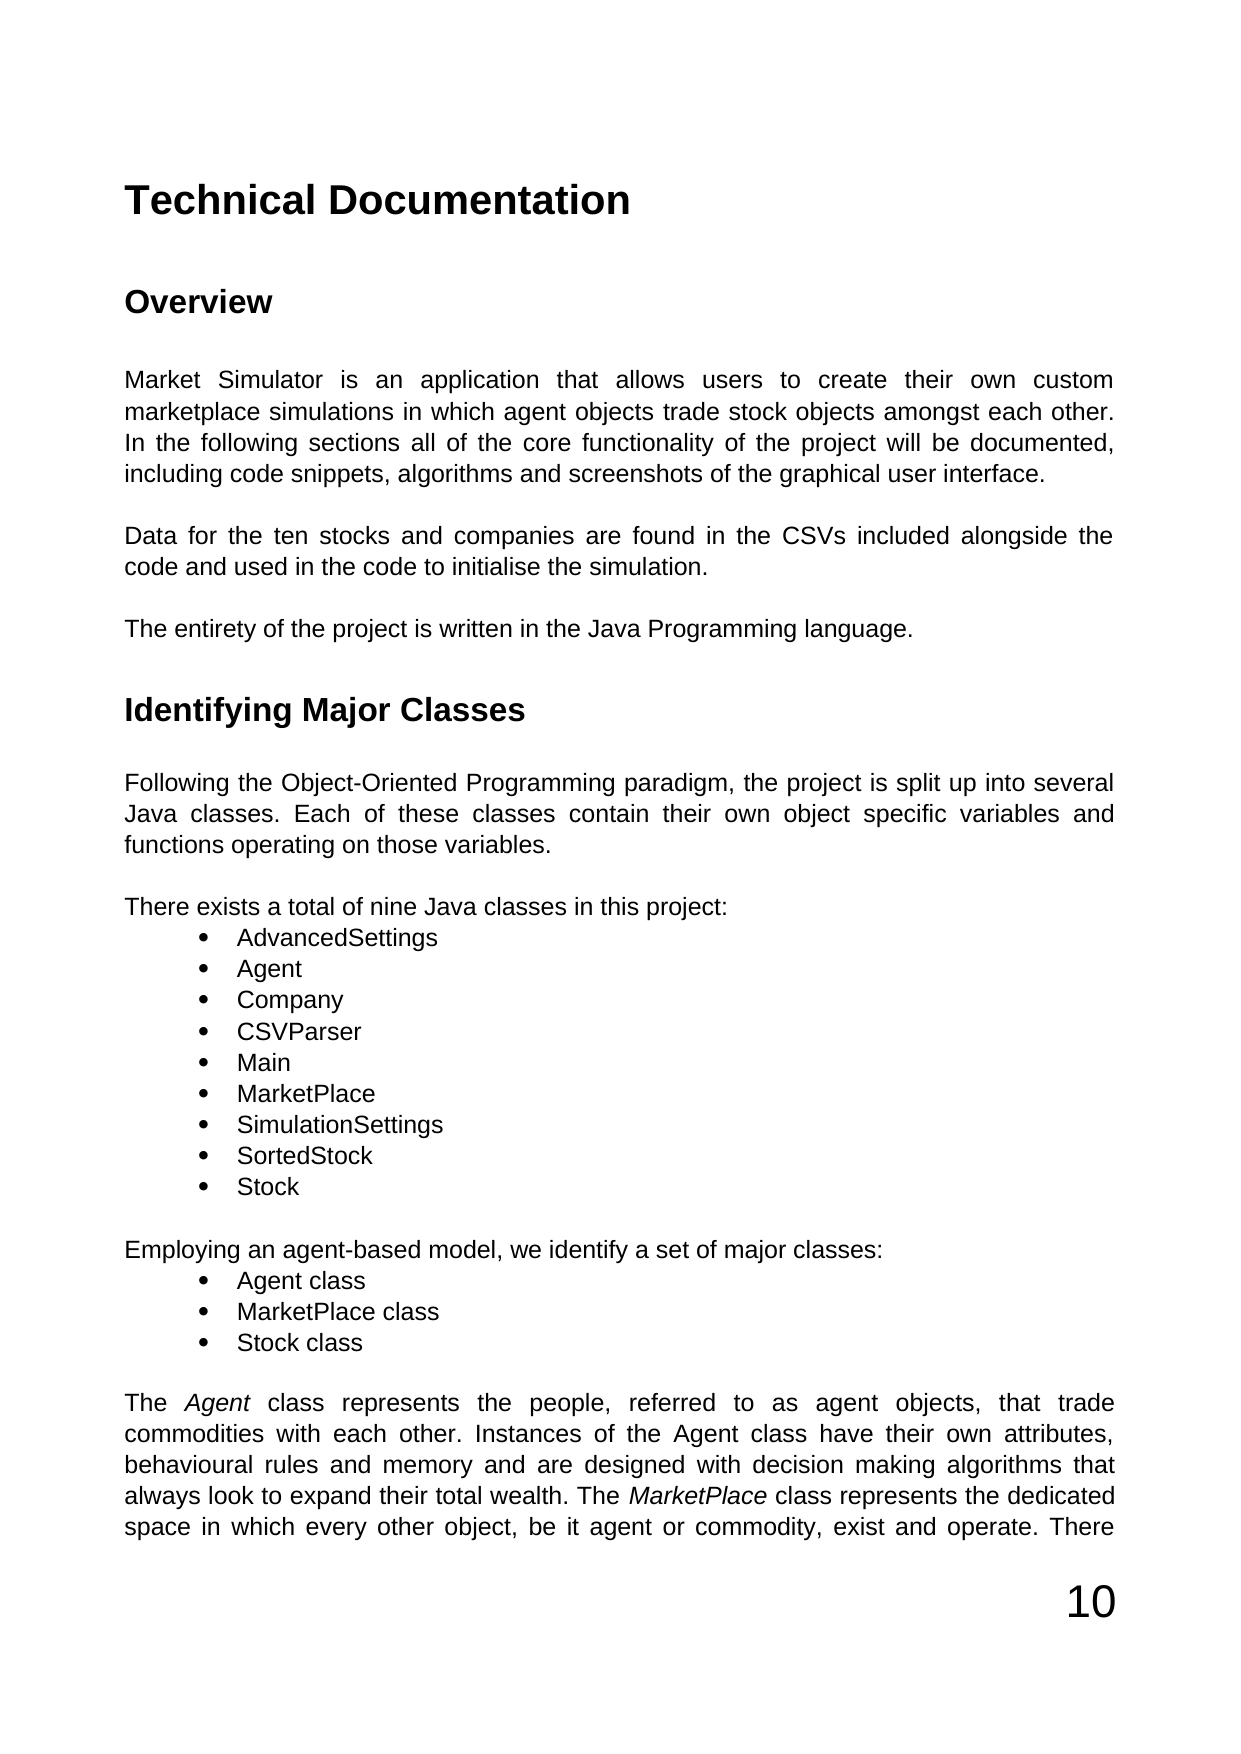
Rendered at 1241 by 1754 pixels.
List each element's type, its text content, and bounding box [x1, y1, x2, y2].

text Following the Object-Oriented Programming paradigm, the project is split up into several Java classes. Each of these classes contain their own object specific variables and functions operating on those variables. [124, 768, 1116, 859]
list Agent class [199, 1266, 1116, 1294]
list Company [199, 986, 1116, 1014]
text Employing an agent-based model, we identify a set of major classes: [124, 1234, 1116, 1263]
list Agent [199, 954, 1116, 983]
subtitle Technical Documentation [124, 175, 1116, 223]
subtitle Identifying Major Classes [124, 690, 1116, 729]
list SimulationSettings [199, 1110, 1116, 1139]
list CSVParser [199, 1017, 1116, 1046]
text Data for the ten stocks and companies are found in the CSVs included alongside the code and used in the code to initialise the simulation. [124, 521, 1116, 580]
list MarketPlace class [199, 1297, 1116, 1326]
list AdvancedSettings [199, 923, 1116, 952]
list SortedStock [199, 1141, 1116, 1170]
list Stock class [199, 1328, 1116, 1357]
text Market Simulator is an application that allows users to create their own custom marketplace simulations in which agent objects trade stock objects amongst each other. In the following sections all of the core functionality of the project will be documented, including code snippets, algorithms and screenshots of the graphical user interface. [124, 365, 1116, 487]
text The entirety of the project is written in the Java Programming language. [124, 614, 1116, 642]
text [124, 1387, 1116, 1540]
list MarketPlace [199, 1079, 1116, 1108]
subtitle Overview [124, 282, 1116, 321]
list Stock [199, 1172, 1116, 1201]
list Main [199, 1048, 1116, 1077]
text There exists a total of nine Java classes in this project: [124, 892, 1116, 921]
